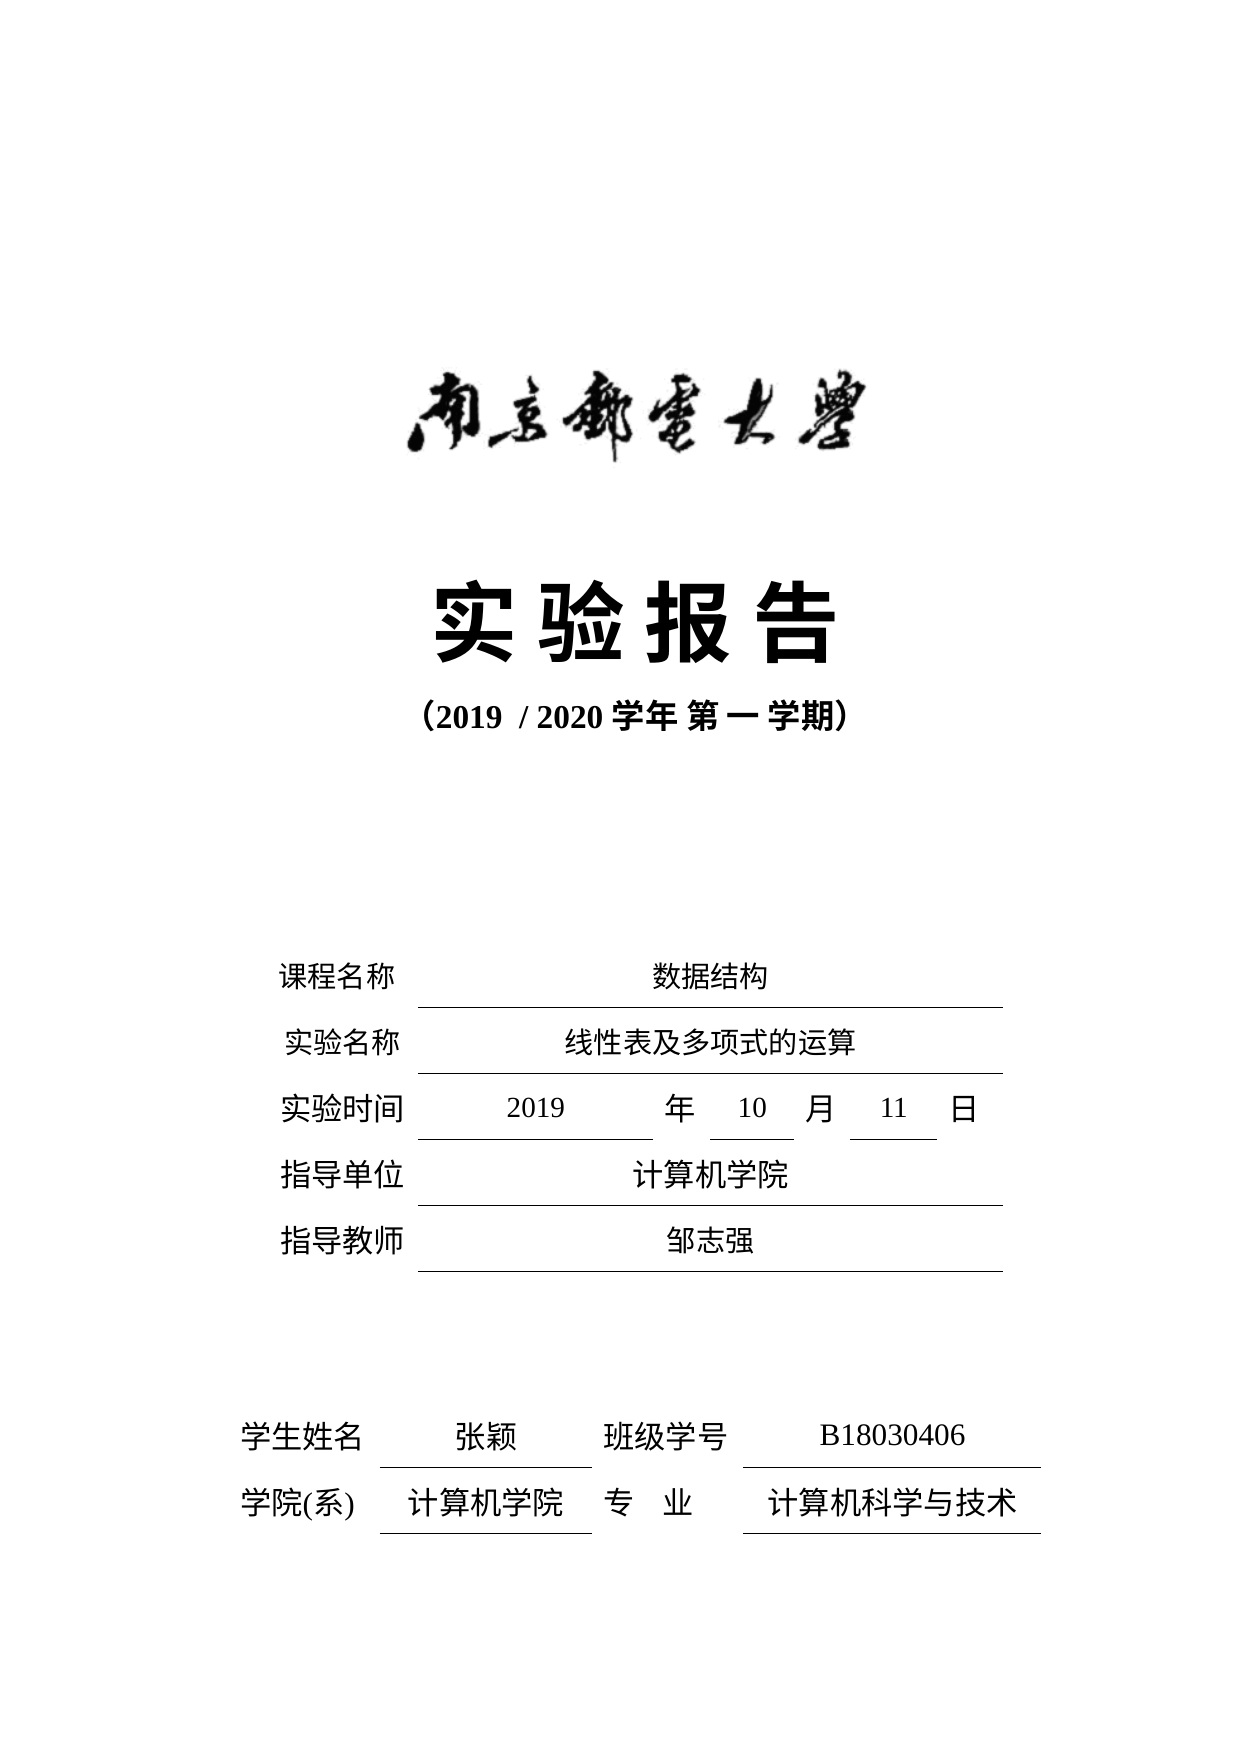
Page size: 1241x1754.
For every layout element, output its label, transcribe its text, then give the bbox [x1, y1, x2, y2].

table_cell 学院(系) [229, 1467, 379, 1533]
table_cell 日 [937, 1074, 1003, 1139]
table_header 张颖 [380, 1402, 592, 1467]
table_header 数据结构 [418, 942, 1003, 1007]
table_cell 2019 [418, 1074, 653, 1139]
text （2019 / 2020 学年 第 一 学期） [148, 682, 1122, 747]
table_cell 计算机学院 [418, 1139, 1003, 1205]
table_cell 月 [794, 1074, 850, 1139]
table_header B18030406 [743, 1402, 1041, 1467]
picture [389, 356, 881, 477]
table_cell 实验名称 [267, 1007, 418, 1073]
text 实 验 报 告 [148, 552, 1122, 682]
table_cell 线性表及多项式的运算 [418, 1008, 1003, 1073]
table_cell 计算机学院 [380, 1468, 592, 1533]
table_cell 实验时间 [267, 1073, 418, 1139]
table_header 班级学号 [592, 1402, 743, 1467]
table_cell 10 [710, 1074, 794, 1139]
table_header 学生姓名 [229, 1402, 379, 1467]
table_cell 年 [653, 1074, 710, 1139]
table_header 课程名称 [267, 942, 418, 1007]
table_cell 计算机科学与技术 [743, 1468, 1041, 1533]
table_cell 指导单位 [267, 1139, 418, 1205]
table_cell 指导教师 [267, 1205, 418, 1271]
table_cell 11 [850, 1074, 937, 1139]
table_cell 邹志强 [418, 1206, 1003, 1271]
table_cell 专 业 [592, 1467, 743, 1533]
